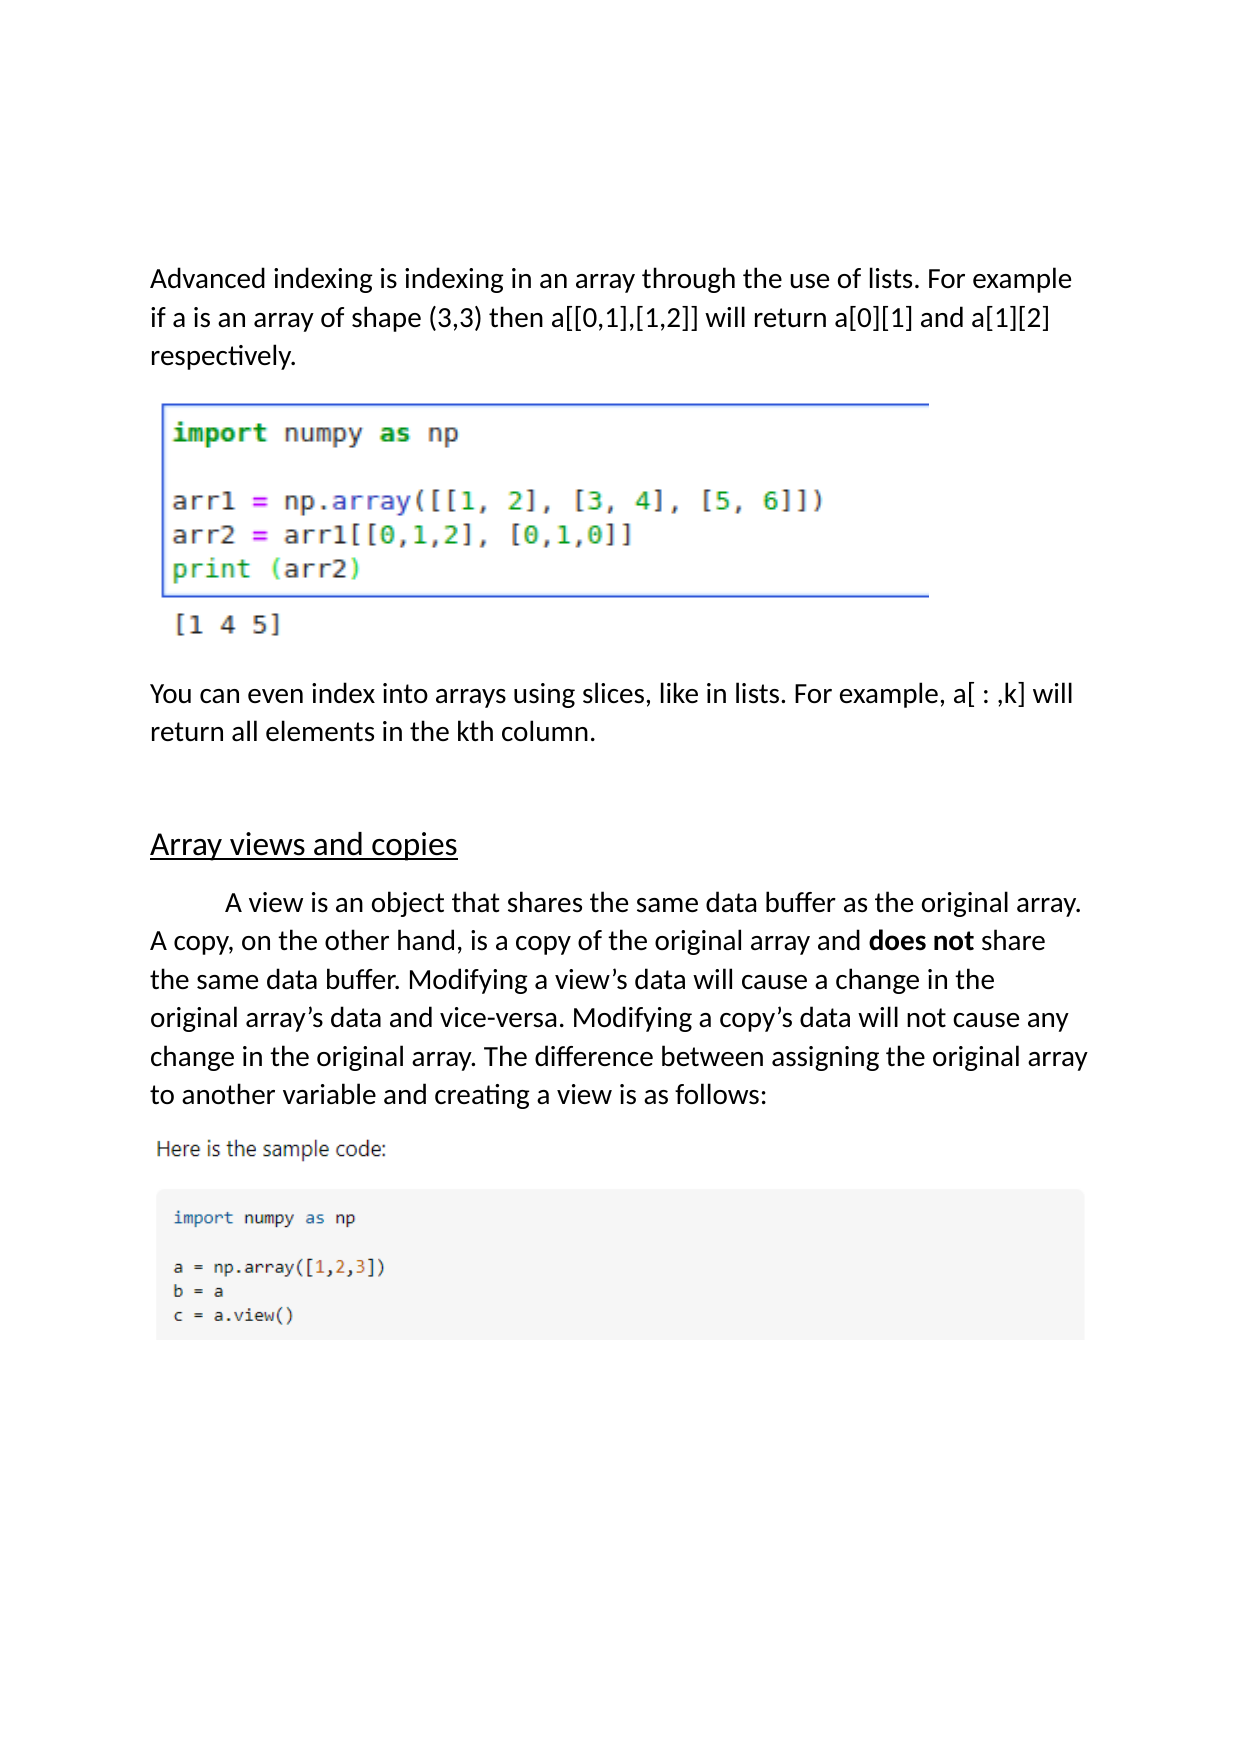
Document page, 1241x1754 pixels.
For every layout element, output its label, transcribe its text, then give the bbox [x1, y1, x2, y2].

text Advanced indexing is indexing in an array through the use of lists. For example if a is an array of shape (3,3) then a[[0,1],[1,2]] will return a[0][1] and a[1][2] respectively. [150, 260, 1090, 373]
text You can even index into arrays using slices, like in lists. For example, a[ : ,k] will return all elements in the kth column. [150, 675, 1090, 749]
picture [150, 1131, 1091, 1340]
text Array views and copies [150, 823, 1090, 864]
text A view is an object that shares the same data buffer as the original array. A copy, on the other hand, is a copy of the original array and does not share the same data buffer. Modifying a view’s data will cause a change in the original array’s data and vice-versa. Modifying a copy’s data will not cause any change in the original array. The difference between assigning the original array to another variable and creating a view is as follows: [150, 884, 1090, 1112]
picture [150, 392, 929, 656]
